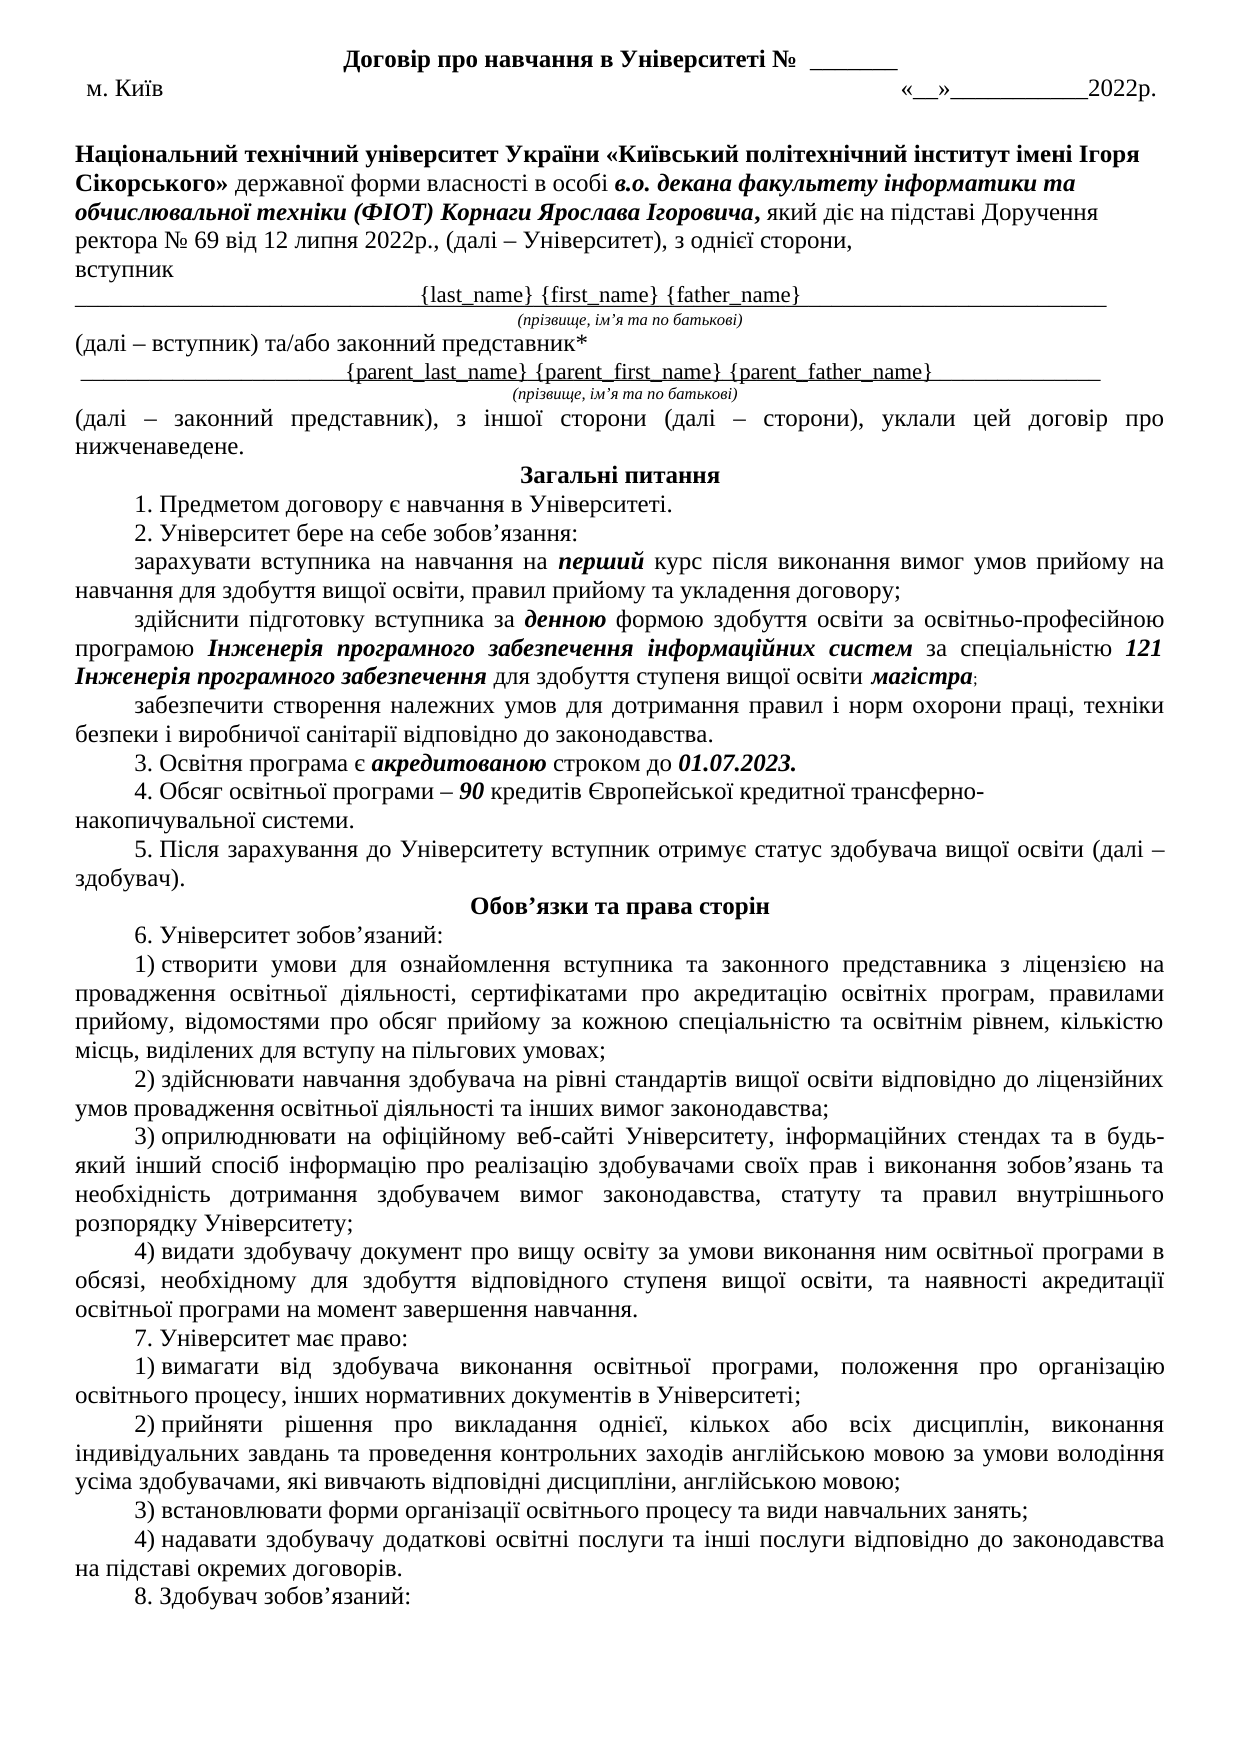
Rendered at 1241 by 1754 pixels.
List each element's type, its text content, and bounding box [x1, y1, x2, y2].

table_header «__»___________2022р. [588, 73, 1168, 139]
table_header м. Київ [75, 73, 588, 139]
text Договір про навчання в Університеті № _______ [75, 44, 1165, 73]
text (далі – вступник) та/або законний представник* [75, 328, 1165, 357]
text __________________________________________________________________________________________ [75, 283, 1165, 309]
text 3. Освітня програма є акредитованою строком до 01.07.2023. [75, 748, 1165, 776]
text накопичувальної системи. [75, 805, 1165, 834]
text 3) встановлювати форми організації освітнього процесу та види навчальних занять; [75, 1495, 1165, 1524]
text 8. Здобувач зобов’язаний: [75, 1581, 1165, 1610]
text зарахувати вступника на навчання на перший курс після виконання вимог умов прийому на навчання для здобуття вищої освіти, правил прийому та укладення договору; [75, 546, 1165, 604]
text _________________________________________________________________________________________ [75, 357, 1165, 383]
text 1) створити умови для ознайомлення вступника та законного представника з ліцензією на провадження освітньої діяльності, сертифікатами про акредитацію освітніх програм, правилами прийому, відомостями про обсяг прийому за кожною спеціальністю та освітнім рівнем, кількістю місць, виділених для вступу на пільгових умовах; [75, 949, 1165, 1064]
text 2) прийняти рішення про викладання однієї, кількох або всіх дисциплін, виконання індивідуальних завдань та проведення контрольних заходів англійською мовою за умови володіння усіма здобувачами, які вивчають відповідні дисципліни, англійською мовою; [75, 1409, 1165, 1495]
text 6. Університет зобов’язаний: [75, 920, 1165, 949]
text (прізвище, ім’я та по батькові) [444, 309, 1165, 328]
text (далі – законний представник), з іншої сторони (далі – сторони), уклали цей договір про нижченаведене. [75, 403, 1165, 460]
text Обов’язки та права сторін [75, 891, 1165, 920]
text 5. Після зарахування до Університету вступник отримує статус здобувача вищої освіти (далі – здобувач). [75, 834, 1165, 891]
text 7. Університет має право: [75, 1323, 1165, 1351]
text Загальні питання [75, 460, 1165, 489]
text вступник [75, 254, 1165, 283]
text 2) здійснювати навчання здобувача на рівні стандартів вищої освіти відповідно до ліцензійних умов провадження освітньої діяльності та інших вимог законодавства; [75, 1064, 1165, 1121]
text Національний технічний університет України «Київський політехнічний інститут імені Ігоря Сікорського» державної форми власності в особі в.о. декана факультету інформатики та обчислювальної техніки (ФІОТ) Корнаги Ярослава Ігоровича, який діє на підставі Доручення ректора № 69 від 12 липня 2022р., (далі – Університет), з однієї сторони, [75, 139, 1165, 254]
text 1. Предметом договору є навчання в Університеті. [75, 489, 1165, 518]
text 4) видати здобувачу документ про вищу освіту за умови виконання ним освітньої програми в обсязі, необхідному для здобуття відповідного ступеня вищої освіти, та наявності акредитації освітньої програми на момент завершення навчання. [75, 1236, 1165, 1323]
text 2. Університет бере на себе зобов’язання: [75, 518, 1165, 546]
text 3) оприлюднювати на офіційному веб-сайті Університету, інформаційних стендах та в будь-який інший спосіб інформацію про реалізацію здобувачами своїх прав і виконання зобов’язань та необхідність дотримання здобувачем вимог законодавства, статуту та правил внутрішнього розпорядку Університету; [75, 1121, 1165, 1236]
text 4) надавати здобувачу додаткові освітні послуги та інші послуги відповідно до законодавства на підставі окремих договорів. [75, 1524, 1165, 1581]
text 4. Обсяг освітньої програми – 90 кредитів Європейської кредитної трансферно- [75, 776, 1165, 805]
text забезпечити створення належних умов для дотримання правил і норм охорони праці, техніки безпеки і виробничої санітарії відповідно до законодавства. [75, 690, 1165, 748]
text (прізвище, ім’я та по батькові) [75, 383, 1165, 403]
text 1) вимагати від здобувача виконання освітньої програми, положення про організацію освітнього процесу, інших нормативних документів в Університеті; [75, 1351, 1165, 1409]
text здійснити підготовку вступника за денною формою здобуття освіти за освітньо-професійною програмою Інженерія програмного забезпечення інформаційних систем за спеціальністю 121 Інженерія програмного забезпечення для здобуття ступеня вищої освіти магістра; [75, 604, 1165, 690]
